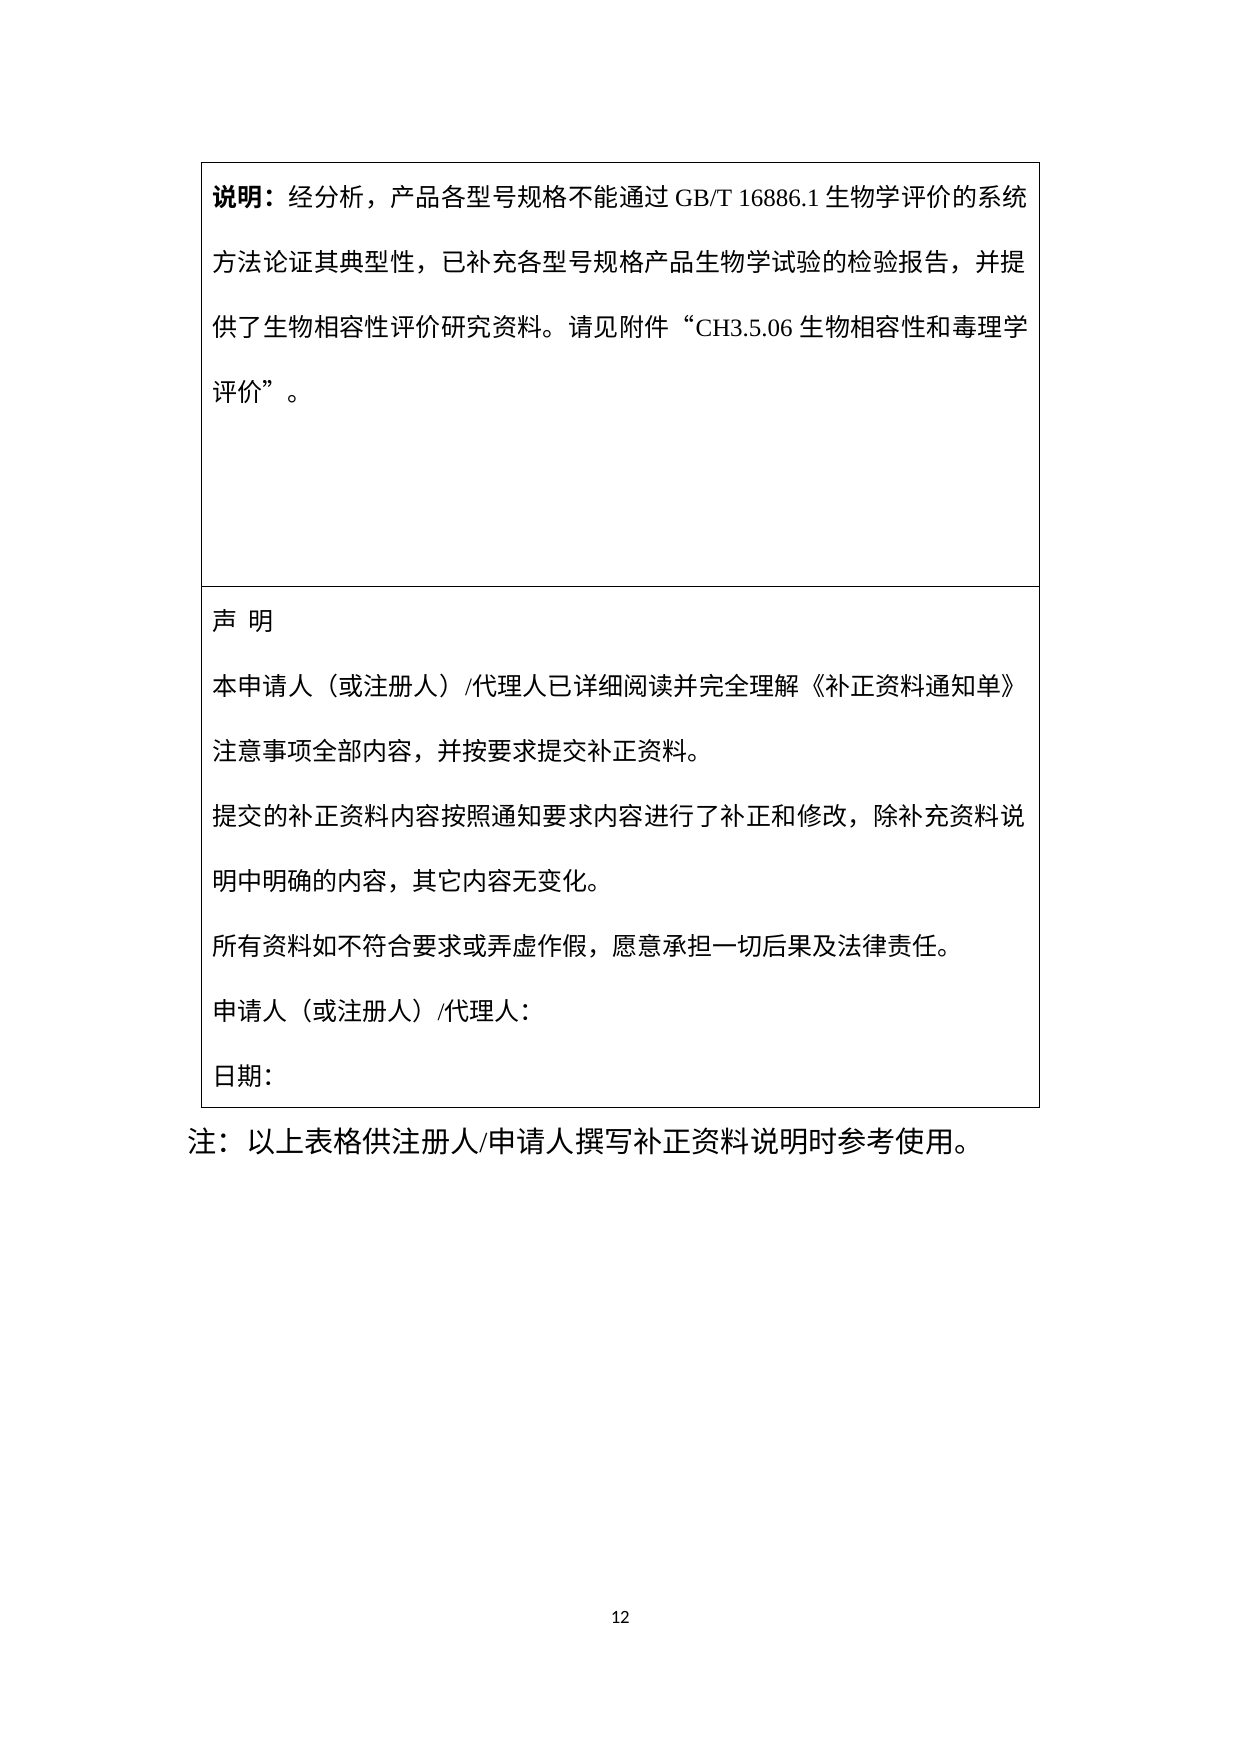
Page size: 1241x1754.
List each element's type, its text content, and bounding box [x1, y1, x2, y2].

table_cell 声 明 本申请人（或注册人）/代理人已详细阅读并完全理解《补正资料通知单》注意事项全部内容，并按要求提交补正资料。 提交的补正资料内容按照通知要求内容进行了补正和修改，除补充资料说明中明确的内容，其它内容无变化。 所有资料如不符合要求或弄虚作假，愿意承担一切后果及法律责任。 申请人（或注册人）/代理人： 日期： [202, 587, 1039, 1107]
text 注：以上表格供注册人/申请人撰写补正资料说明时参考使用。 [187, 1108, 1053, 1173]
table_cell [202, 163, 1039, 586]
